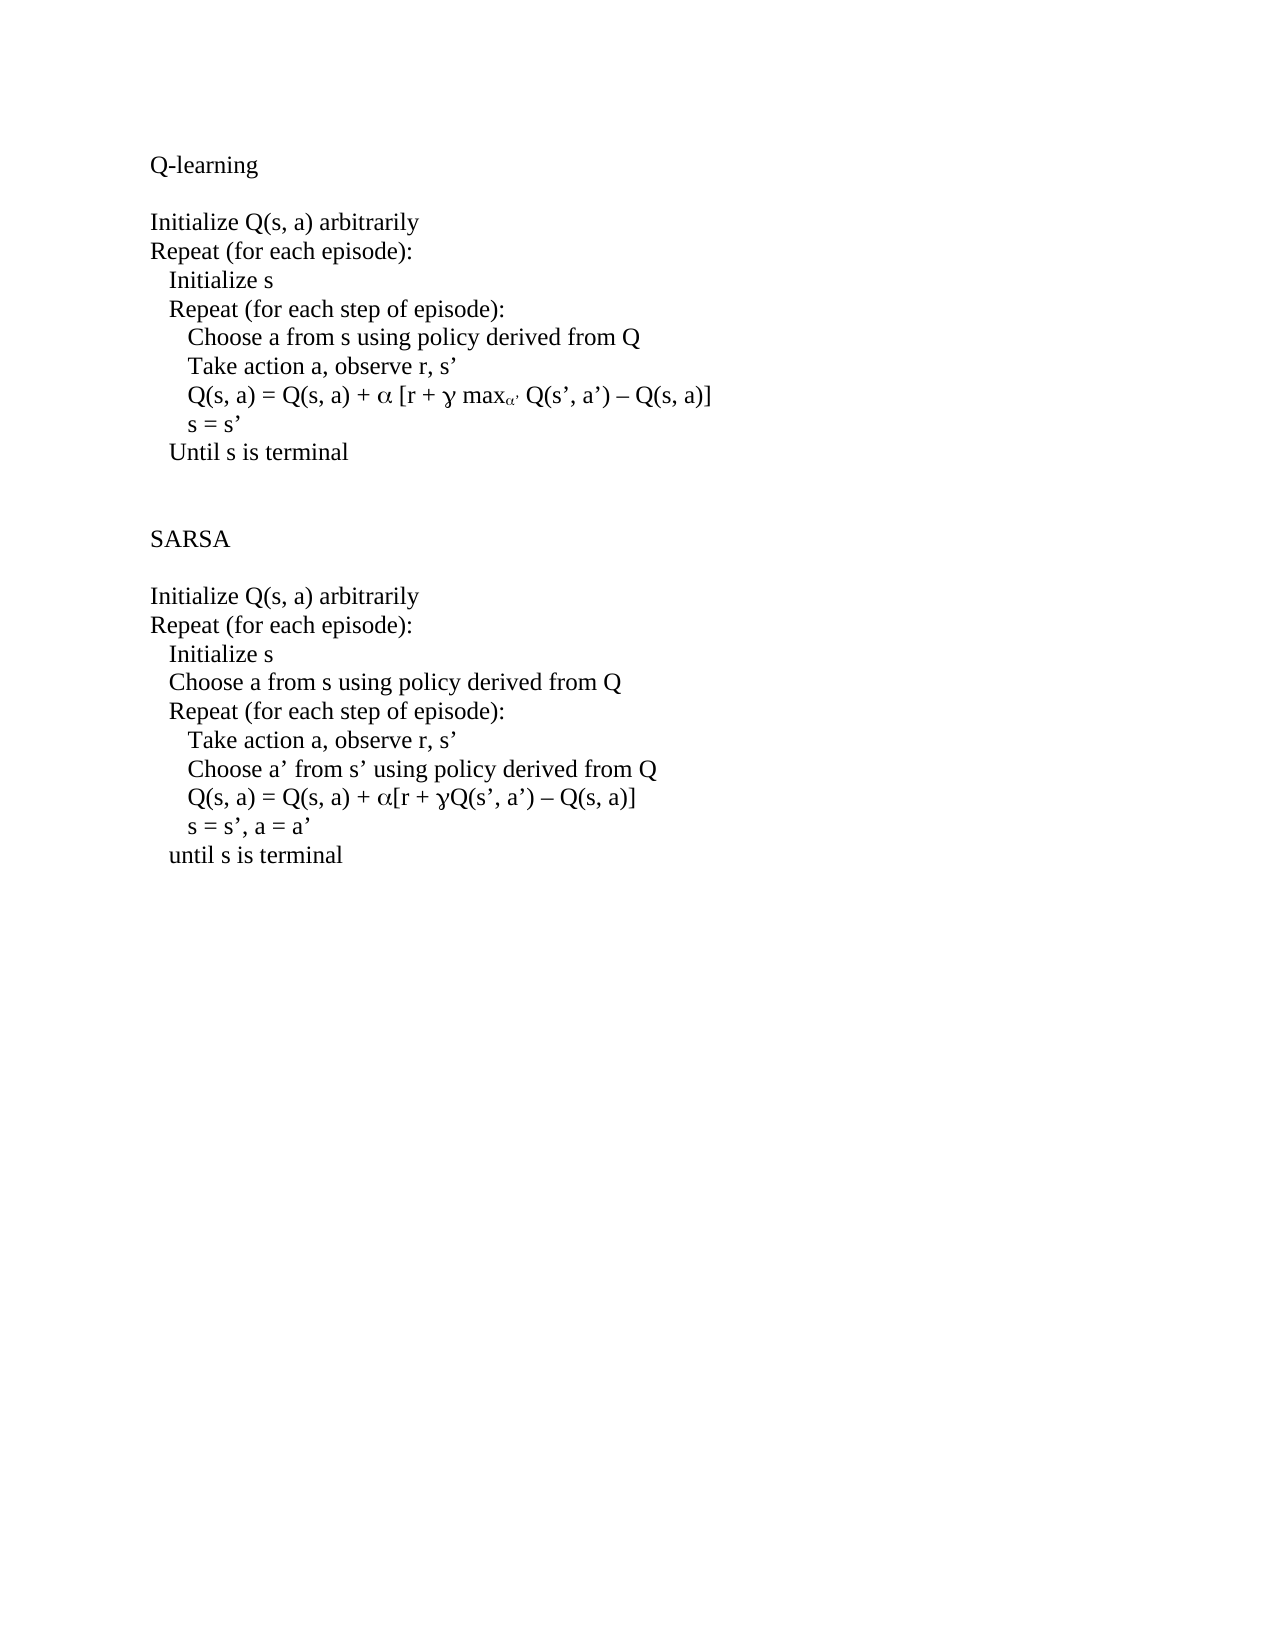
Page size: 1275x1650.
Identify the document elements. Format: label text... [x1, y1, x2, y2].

text Initialize s [150, 639, 1125, 667]
text s = s’ [150, 409, 1125, 437]
text Initialize s [150, 265, 1125, 294]
text Q(s, a) = Q(s, a) + [r + max’ Q(s’, a’) – Q(s, a)] [150, 380, 1125, 409]
text Repeat (for each step of episode): [150, 696, 1125, 725]
text Choose a from s using policy derived from Q [150, 322, 1125, 351]
text Choose a’ from s’ using policy derived from Q [150, 754, 1125, 782]
text Repeat (for each episode): [150, 236, 1125, 265]
text Q(s, a) = Q(s, a) + [r + Q(s’, a’) – Q(s, a)] [150, 782, 1125, 811]
text Take action a, observe r, s’ [150, 725, 1125, 754]
text Take action a, observe r, s’ [150, 351, 1125, 380]
text until s is terminal [150, 840, 1125, 869]
text SARSA [150, 524, 1125, 552]
text Q-learning [150, 150, 1125, 179]
text Choose a from s using policy derived from Q [150, 667, 1125, 696]
text Repeat (for each episode): [150, 610, 1125, 639]
text s = s’, a = a’ [150, 811, 1125, 840]
text Repeat (for each step of episode): [150, 294, 1125, 322]
text Initialize Q(s, a) arbitrarily [150, 581, 1125, 610]
text Initialize Q(s, a) arbitrarily [150, 207, 1125, 236]
text Until s is terminal [150, 437, 1125, 466]
